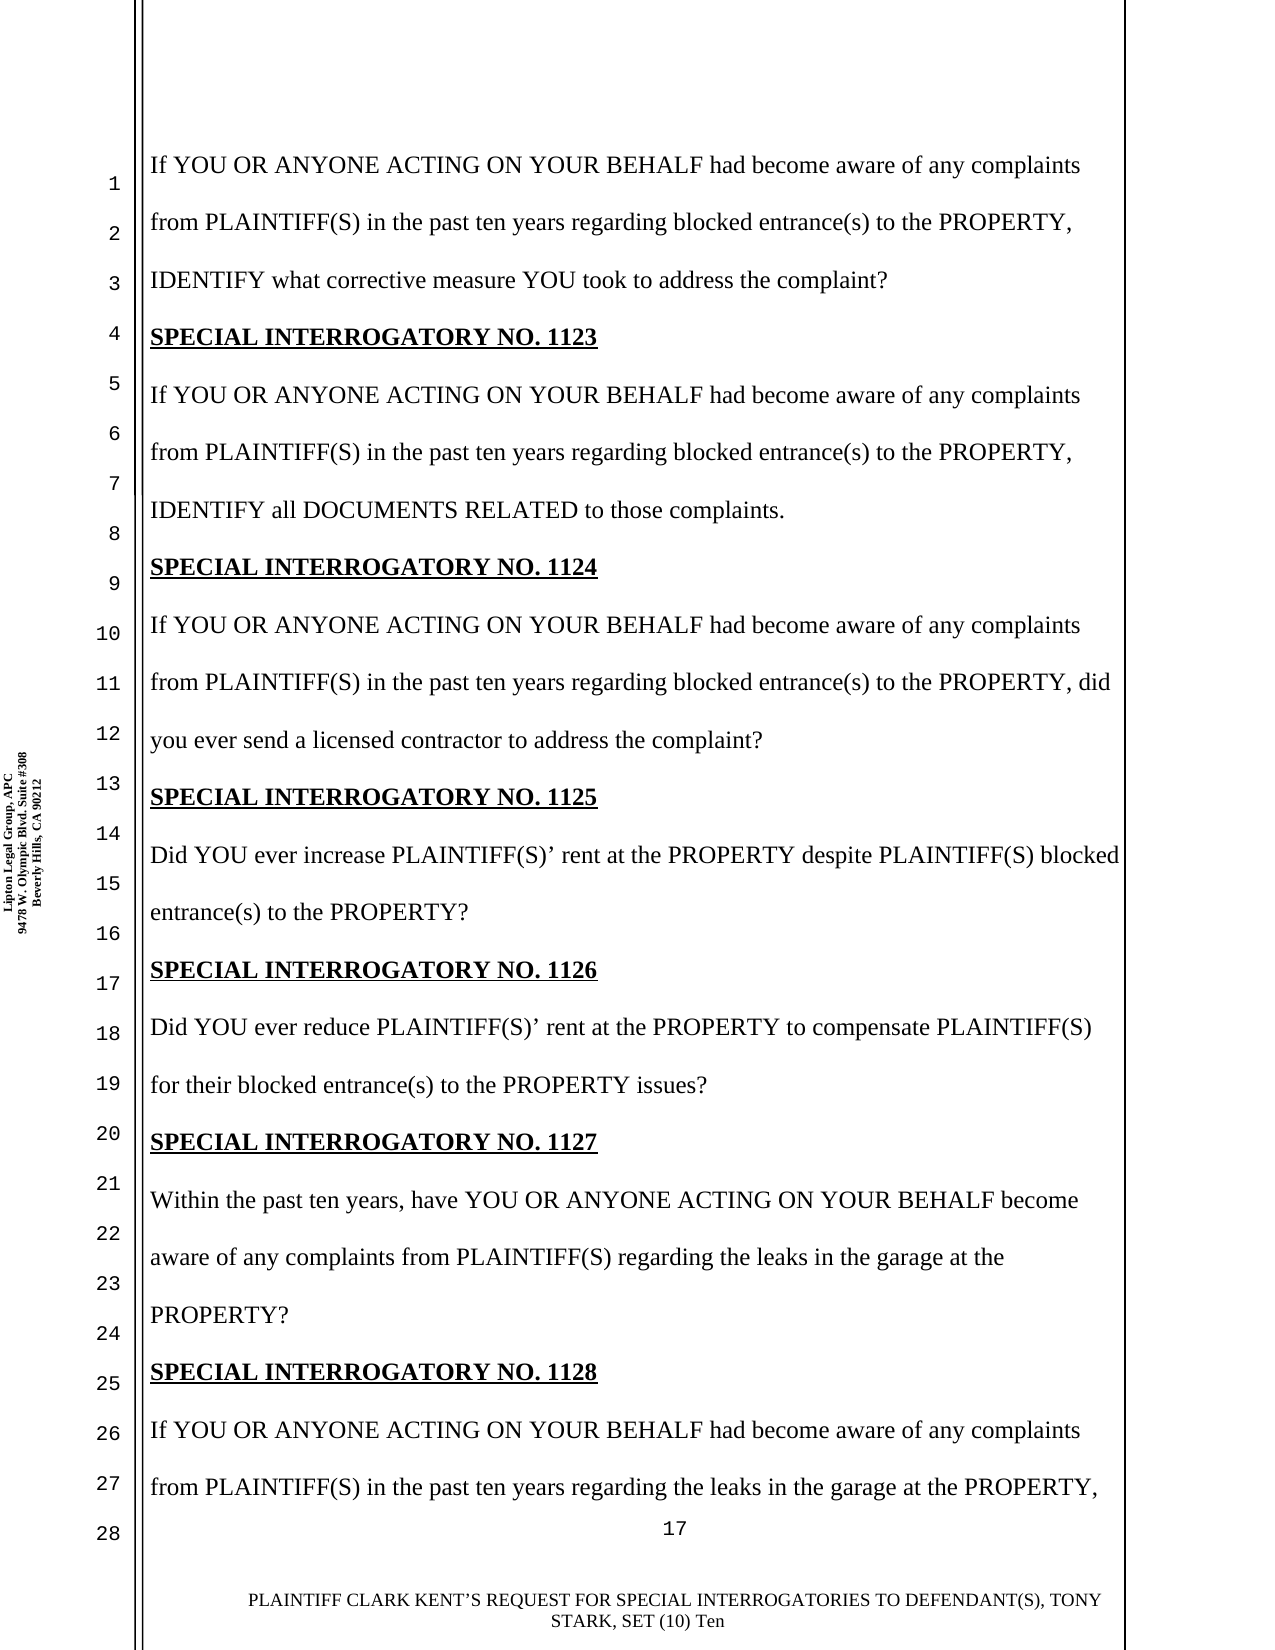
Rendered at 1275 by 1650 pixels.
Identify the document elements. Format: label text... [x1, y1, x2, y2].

text If YOU OR ANYONE ACTING ON YOUR BEHALF had become aware of any complaints from PLAINTIFF(S) in the past ten years regarding blocked entrance(s) to the PROPERTY, IDENTIFY what corrective measure YOU took to address the complaint? [150, 150, 1125, 294]
text SPECIAL INTERROGATORY NO. 1123 [150, 322, 1125, 351]
text Within the past ten years, have YOU OR ANYONE ACTING ON YOUR BEHALF become aware of any complaints from PLAINTIFF(S) regarding the leaks in the garage at the PROPERTY? [150, 1185, 1125, 1329]
text If YOU OR ANYONE ACTING ON YOUR BEHALF had become aware of any complaints from PLAINTIFF(S) in the past ten years regarding blocked entrance(s) to the PROPERTY, did you ever send a licensed contractor to address the complaint? [150, 610, 1125, 754]
text SPECIAL INTERROGATORY NO. 1127 [150, 1127, 1125, 1156]
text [150, 1415, 1125, 1501]
text If YOU OR ANYONE ACTING ON YOUR BEHALF had become aware of any complaints from PLAINTIFF(S) in the past ten years regarding blocked entrance(s) to the PROPERTY, IDENTIFY all DOCUMENTS RELATED to those complaints. [150, 380, 1125, 524]
text Did YOU ever increase PLAINTIFF(S)’ rent at the PROPERTY despite PLAINTIFF(S) blocked entrance(s) to the PROPERTY? [150, 840, 1125, 926]
text Did YOU ever reduce PLAINTIFF(S)’ rent at the PROPERTY to compensate PLAINTIFF(S) for their blocked entrance(s) to the PROPERTY issues? [150, 1012, 1125, 1099]
text SPECIAL INTERROGATORY NO. 1126 [150, 955, 1125, 984]
text SPECIAL INTERROGATORY NO. 1124 [150, 552, 1125, 581]
text SPECIAL INTERROGATORY NO. 1128 [150, 1357, 1125, 1386]
text SPECIAL INTERROGATORY NO. 1125 [150, 782, 1125, 811]
